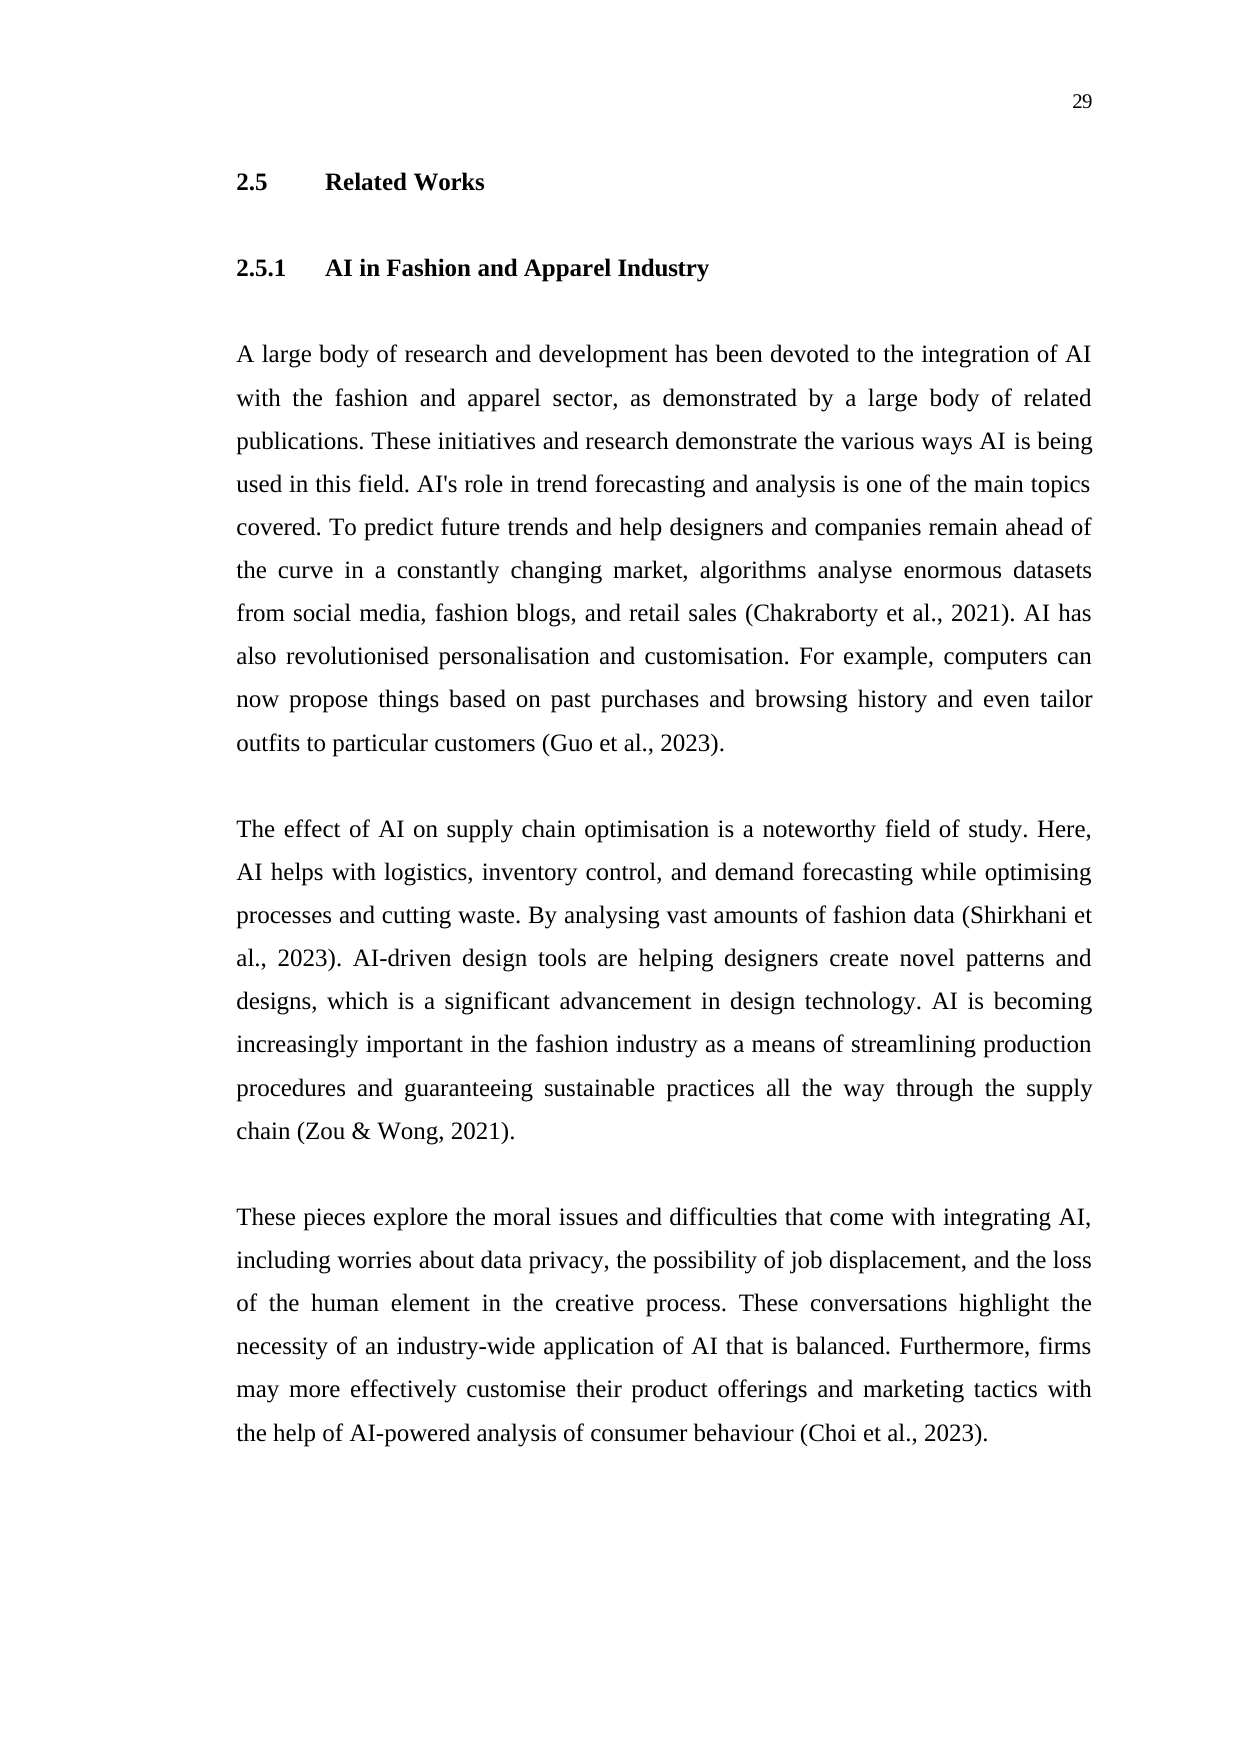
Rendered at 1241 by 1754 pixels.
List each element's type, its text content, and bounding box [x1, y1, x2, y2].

text The effect of AI on supply chain optimisation is a noteworthy field of study. Here, AI helps with logistics, inventory control, and demand forecasting while optimising processes and cutting waste. By analysing vast amounts of fashion data (Shirkhani et al., 2023). AI-driven design tools are helping designers create novel patterns and designs, which is a significant advancement in design technology. AI is becoming increasingly important in the fashion industry as a means of streamlining production procedures and guaranteeing sustainable practices all the way through the supply chain (Zou & Wong, 2021). [236, 814, 1093, 1144]
text A large body of research and development has been devoted to the integration of AI with the fashion and apparel sector, as demonstrated by a large body of related publications. These initiatives and research demonstrate the various ways AI is being used in this field. AI's role in trend forecasting and analysis is one of the main topics covered. To predict future trends and help designers and companies remain ahead of the curve in a constantly changing market, algorithms analyse enormous datasets from social media, fashion blogs, and retail sales (Chakraborty et al., 2021). AI has also revolutionised personalisation and customisation. For example, computers can now propose things based on past purchases and browsing history and even tailor outfits to particular customers (Guo et al., 2023). [236, 339, 1093, 756]
text These pieces explore the moral issues and difficulties that come with integrating AI, including worries about data privacy, the possibility of job displacement, and the loss of the human element in the creative process. These conversations highlight the necessity of an industry-wide application of AI that is balanced. Furthermore, firms may more effectively customise their product offerings and marketing tactics with the help of AI-powered analysis of consumer behaviour (Choi et al., 2023). [236, 1202, 1092, 1446]
subtitle Related Works [236, 167, 1107, 196]
list AI in Fashion and Apparel Industry [236, 253, 1107, 282]
